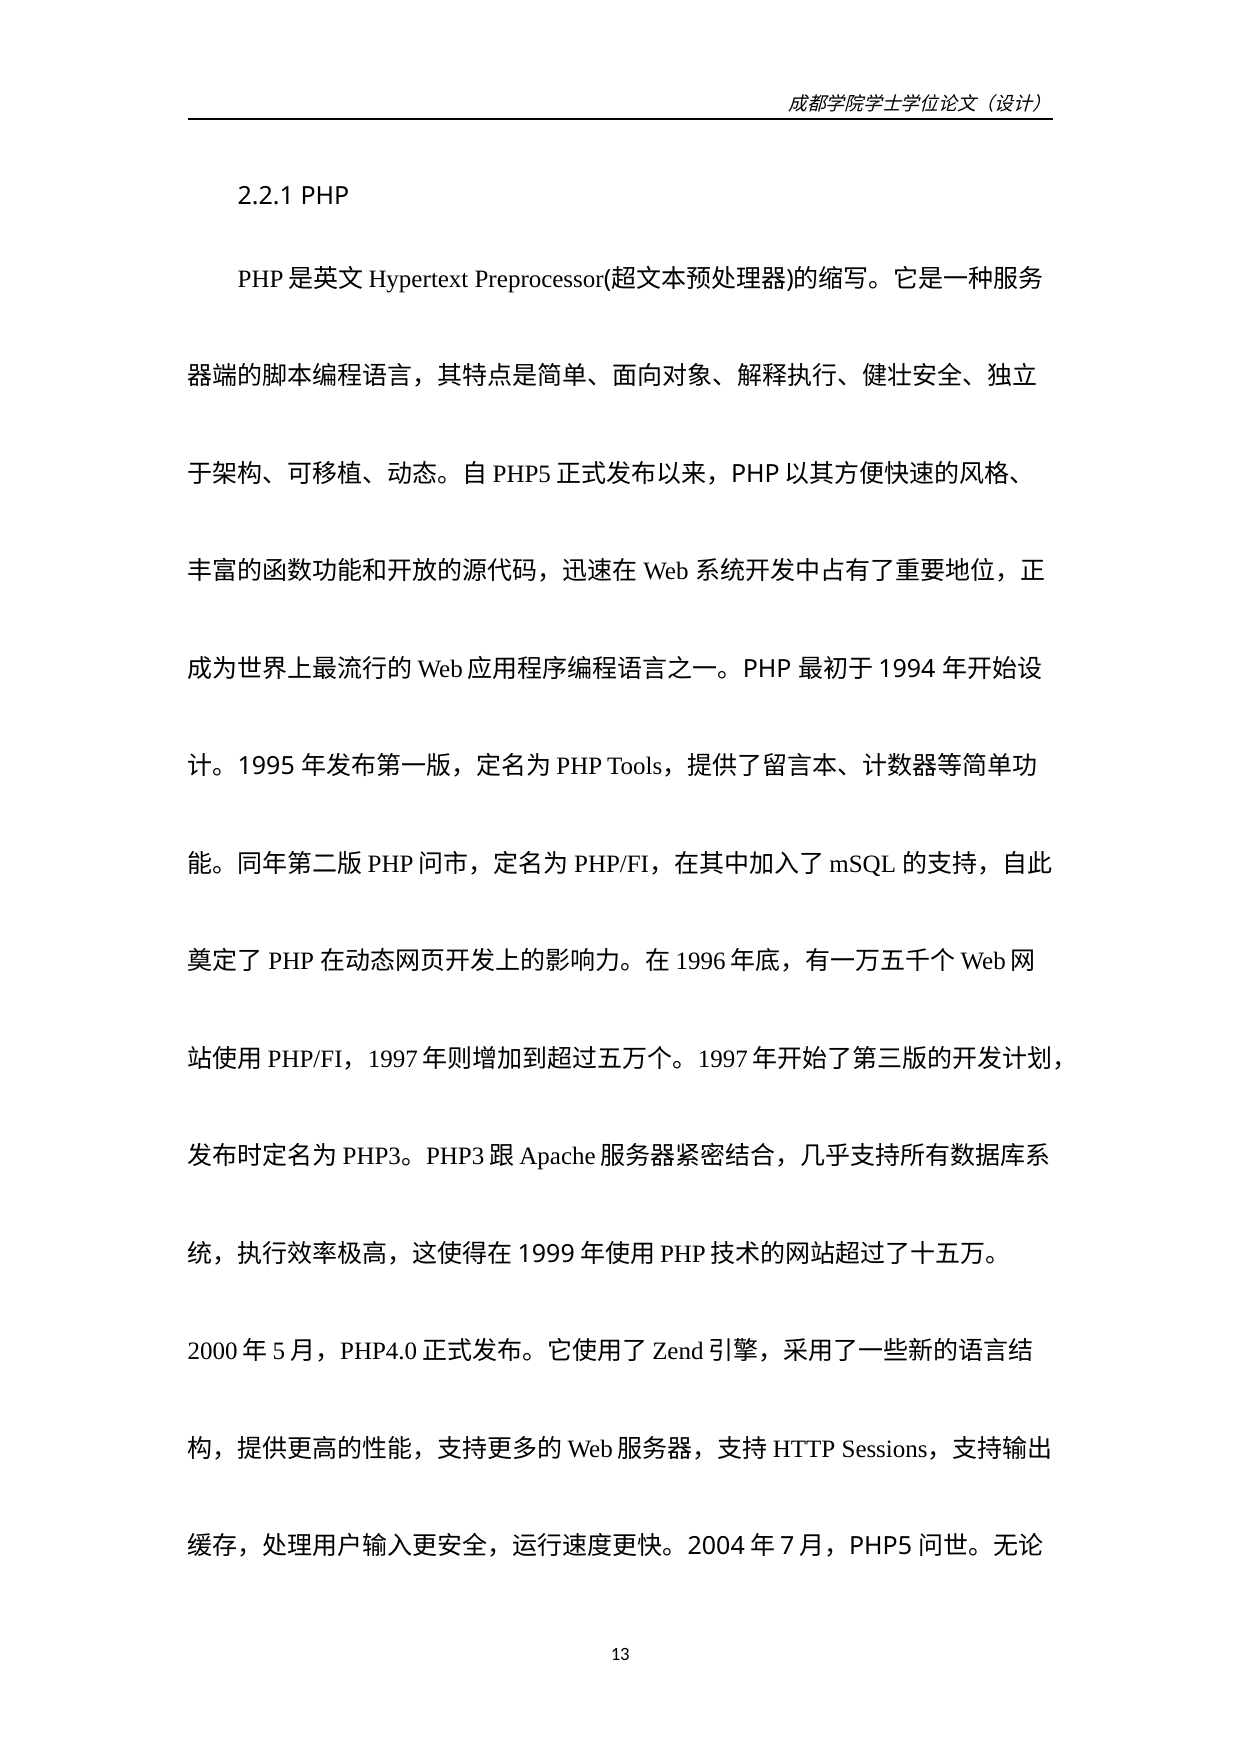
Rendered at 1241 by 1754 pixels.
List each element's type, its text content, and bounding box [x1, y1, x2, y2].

list PHP [187, 162, 1053, 227]
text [187, 244, 1053, 1576]
